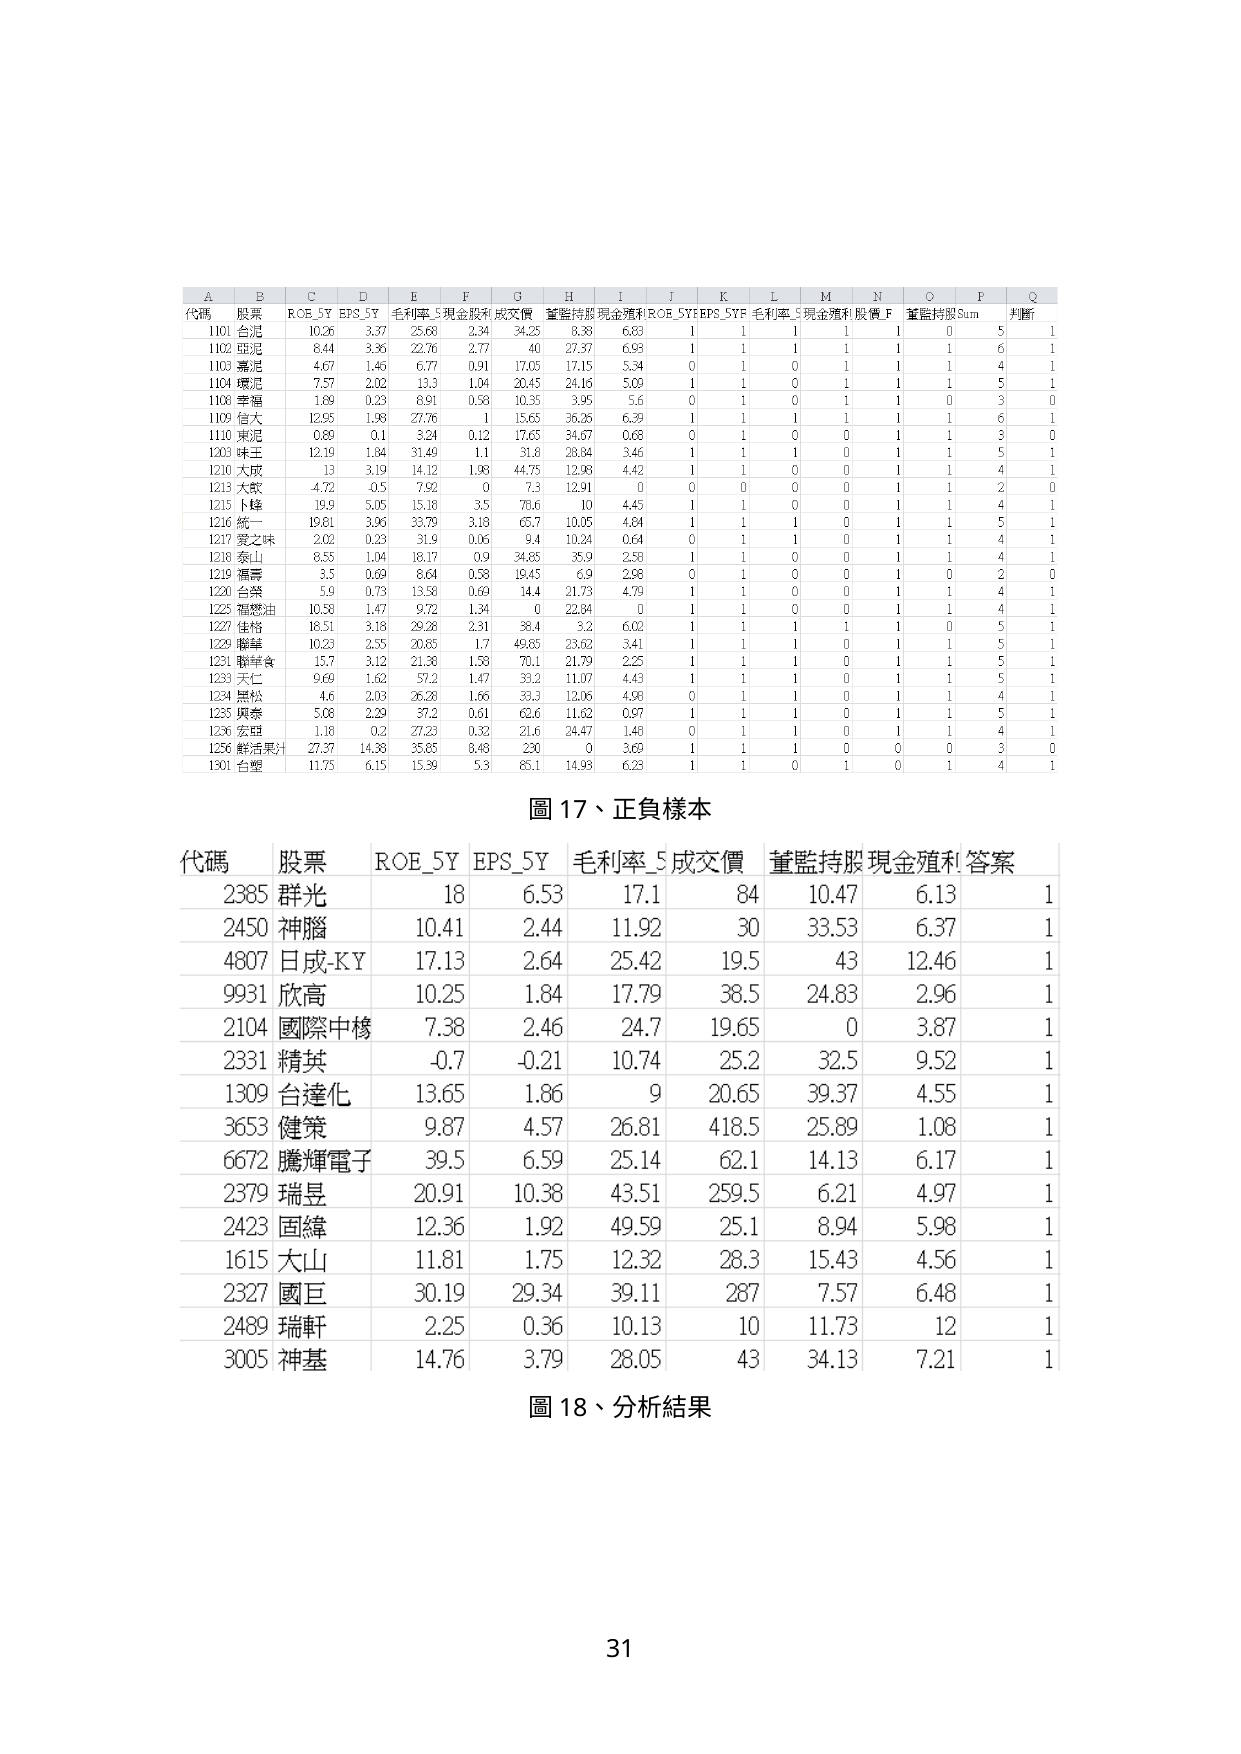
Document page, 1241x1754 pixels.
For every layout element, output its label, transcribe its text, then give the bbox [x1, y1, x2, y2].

picture [179, 843, 1061, 1371]
picture [182, 287, 1058, 773]
text 圖 18、分析結果 [377, 1387, 863, 1423]
text 圖 17、正負樣本 [177, 789, 1063, 826]
